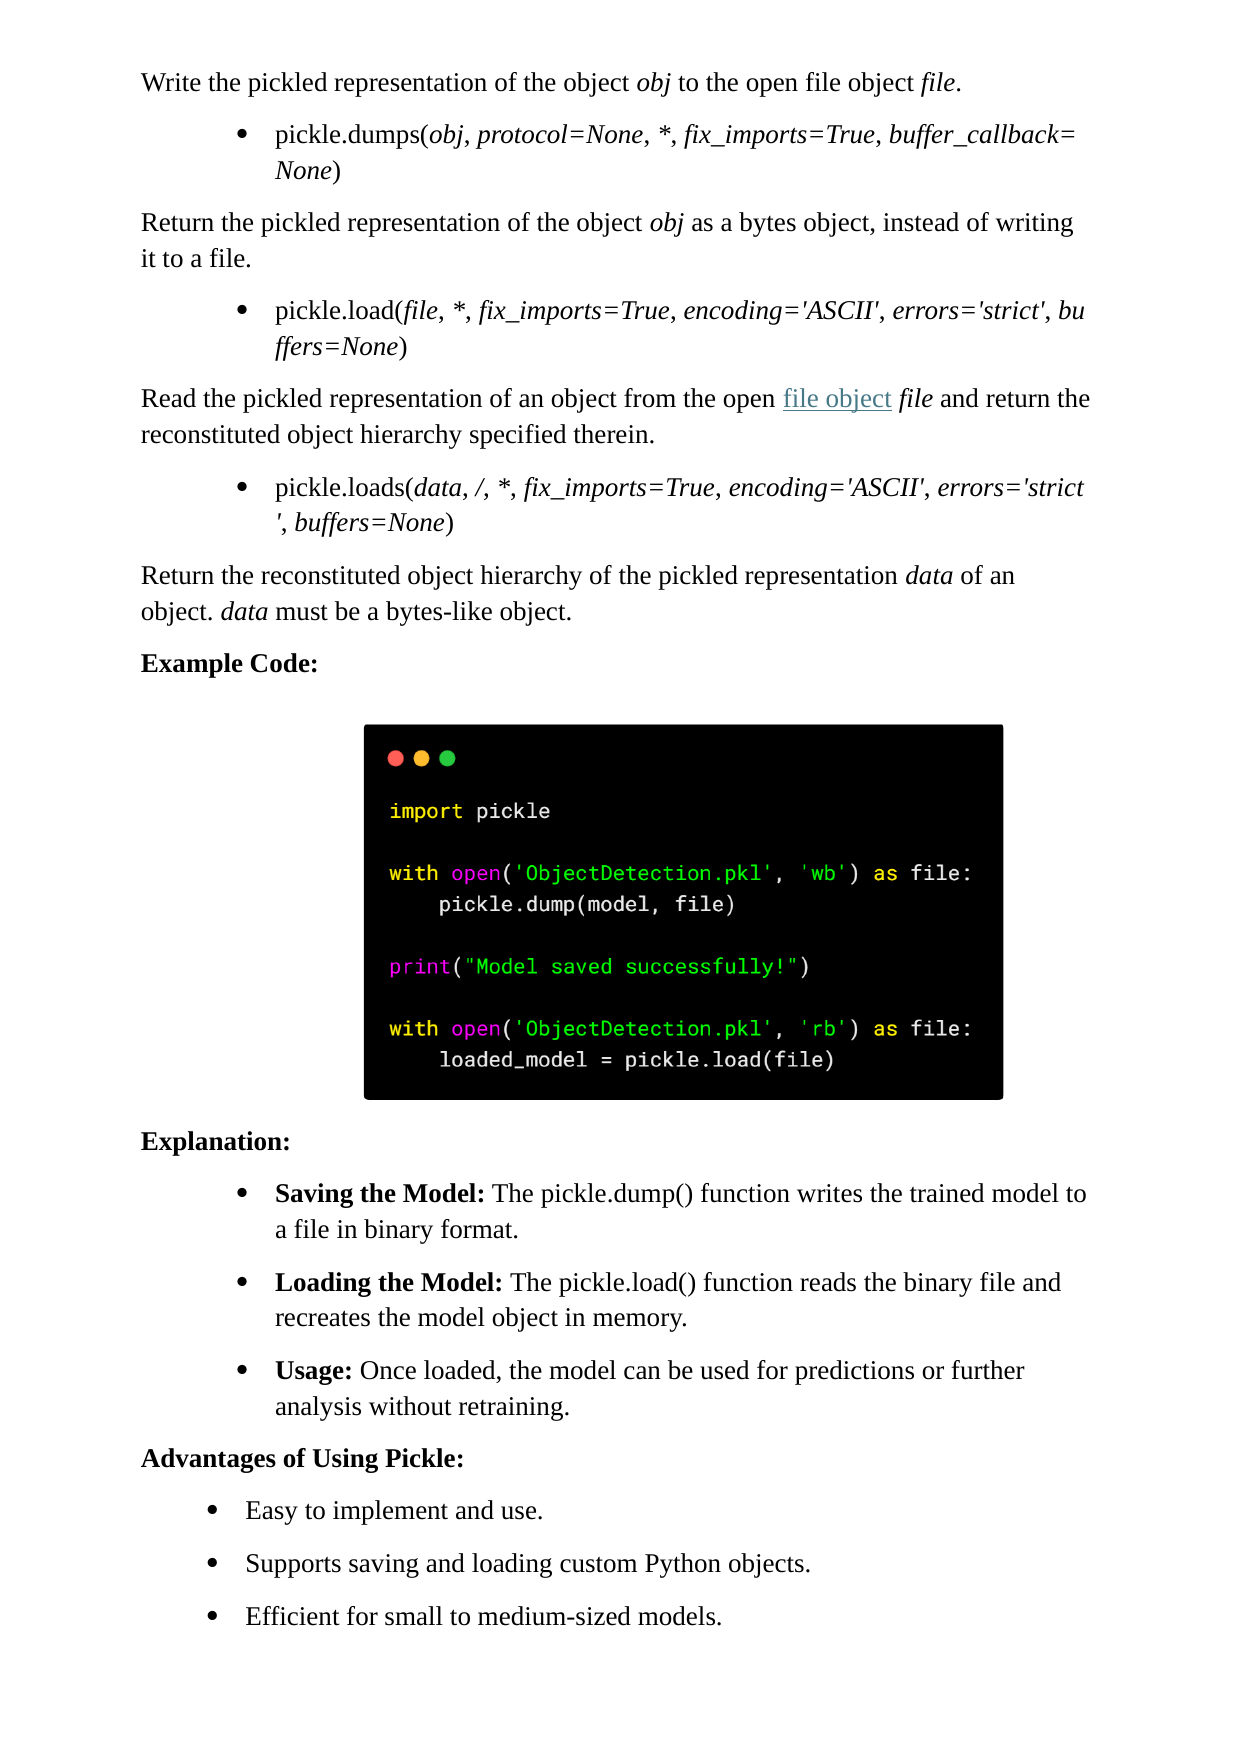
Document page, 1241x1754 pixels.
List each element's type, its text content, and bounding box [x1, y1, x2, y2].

text Advantages of Using Pickle: [141, 1442, 1090, 1473]
text Return the pickled representation of the object obj as a bytes object, instead of writing it to a file. [141, 206, 1090, 273]
list Usage: Once loaded, the model can be used for predictions or further analysis without retraining. [237, 1354, 1090, 1421]
list Supports saving and loading custom Python objects. [208, 1547, 1090, 1578]
list pickle.loads(data, /, *, fix_imports=True, encoding='ASCII', errors='strict', buffers=None) [237, 471, 1090, 538]
text Write the pickled representation of the object obj to the open file object file. [141, 66, 1090, 97]
list pickle.dumps(obj, protocol=None, *, fix_imports=True, buffer_callback=None) [237, 118, 1090, 185]
text Read the pickled representation of an object from the open file object file and return the reconstituted object hierarchy specified therein. [141, 383, 1090, 449]
text Example Code: [141, 647, 1090, 678]
list Efficient for small to medium-sized models. [208, 1600, 1090, 1631]
text Return the reconstituted object hierarchy of the pickled representation data of an object. data must be a bytes-like object. [141, 559, 1090, 626]
list pickle.load(file, *, fix_imports=True, encoding='ASCII', errors='strict', buffers=None) [237, 294, 1090, 361]
picture [363, 724, 1004, 1100]
list Loading the Model: The pickle.load() function reads the binary file and recreates the model object in memory. [237, 1266, 1090, 1333]
list Easy to implement and use. [208, 1494, 1090, 1526]
list Saving the Model: The pickle.dump() function writes the trained model to a file in binary format. [237, 1177, 1090, 1244]
